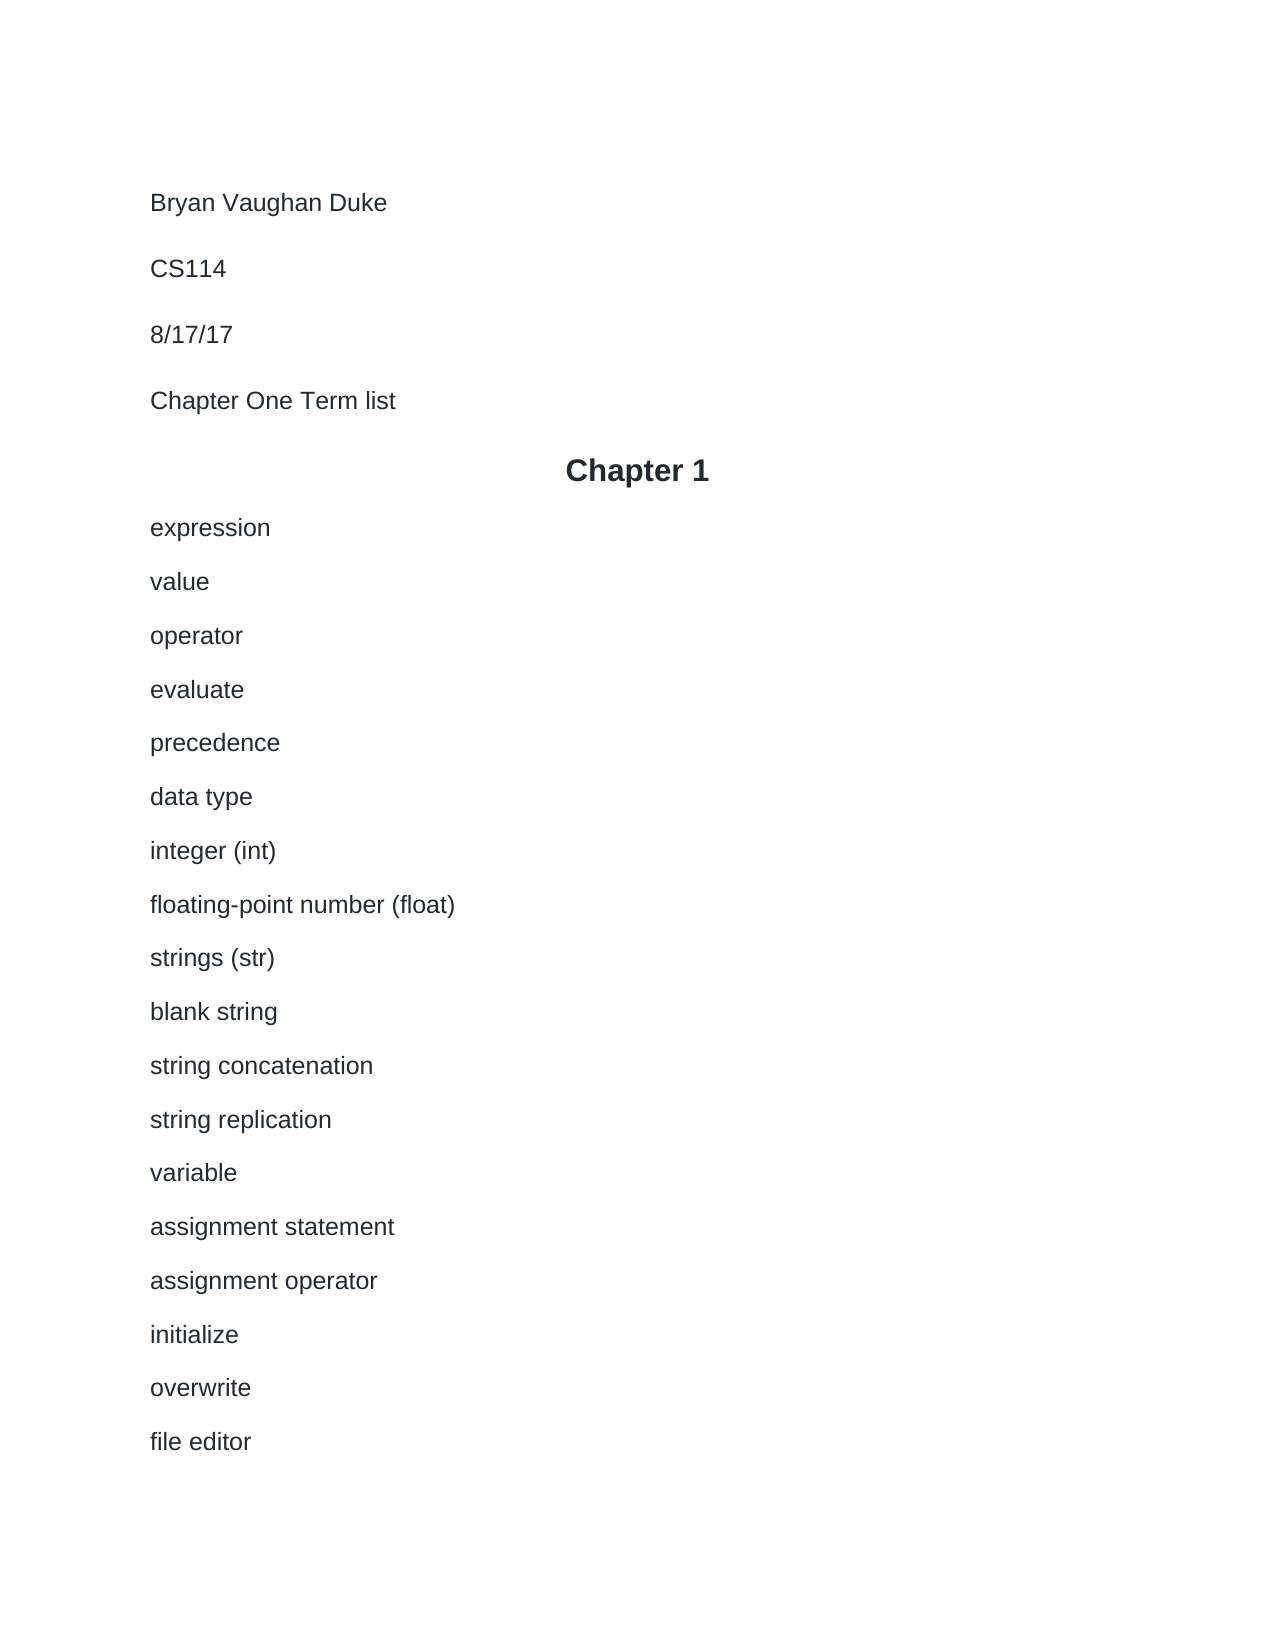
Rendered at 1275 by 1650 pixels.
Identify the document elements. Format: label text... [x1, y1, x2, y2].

text Chapter One Term list [150, 386, 1125, 415]
text initialize [150, 1320, 1125, 1348]
text floating-point number (float) [150, 890, 1125, 918]
text operator [150, 621, 1125, 650]
text overwrite [150, 1373, 1125, 1402]
text assignment operator [150, 1266, 1125, 1295]
text variable [150, 1158, 1125, 1187]
text assignment statement [150, 1212, 1125, 1241]
text value [150, 567, 1125, 596]
text file editor [150, 1427, 1125, 1456]
text blank string [150, 997, 1125, 1026]
text string replication [150, 1105, 1125, 1133]
text expression [150, 513, 1125, 542]
text string concatenation [150, 1051, 1125, 1080]
text evaluate [150, 675, 1125, 703]
text CS114 [150, 254, 1125, 282]
text precedence [150, 728, 1125, 757]
text 8/17/17 [150, 320, 1125, 349]
text Chapter 1 [150, 452, 1125, 488]
text strings (str) [150, 943, 1125, 972]
text integer (int) [150, 836, 1125, 865]
text Bryan Vaughan Duke [150, 187, 1125, 216]
text data type [150, 782, 1125, 811]
